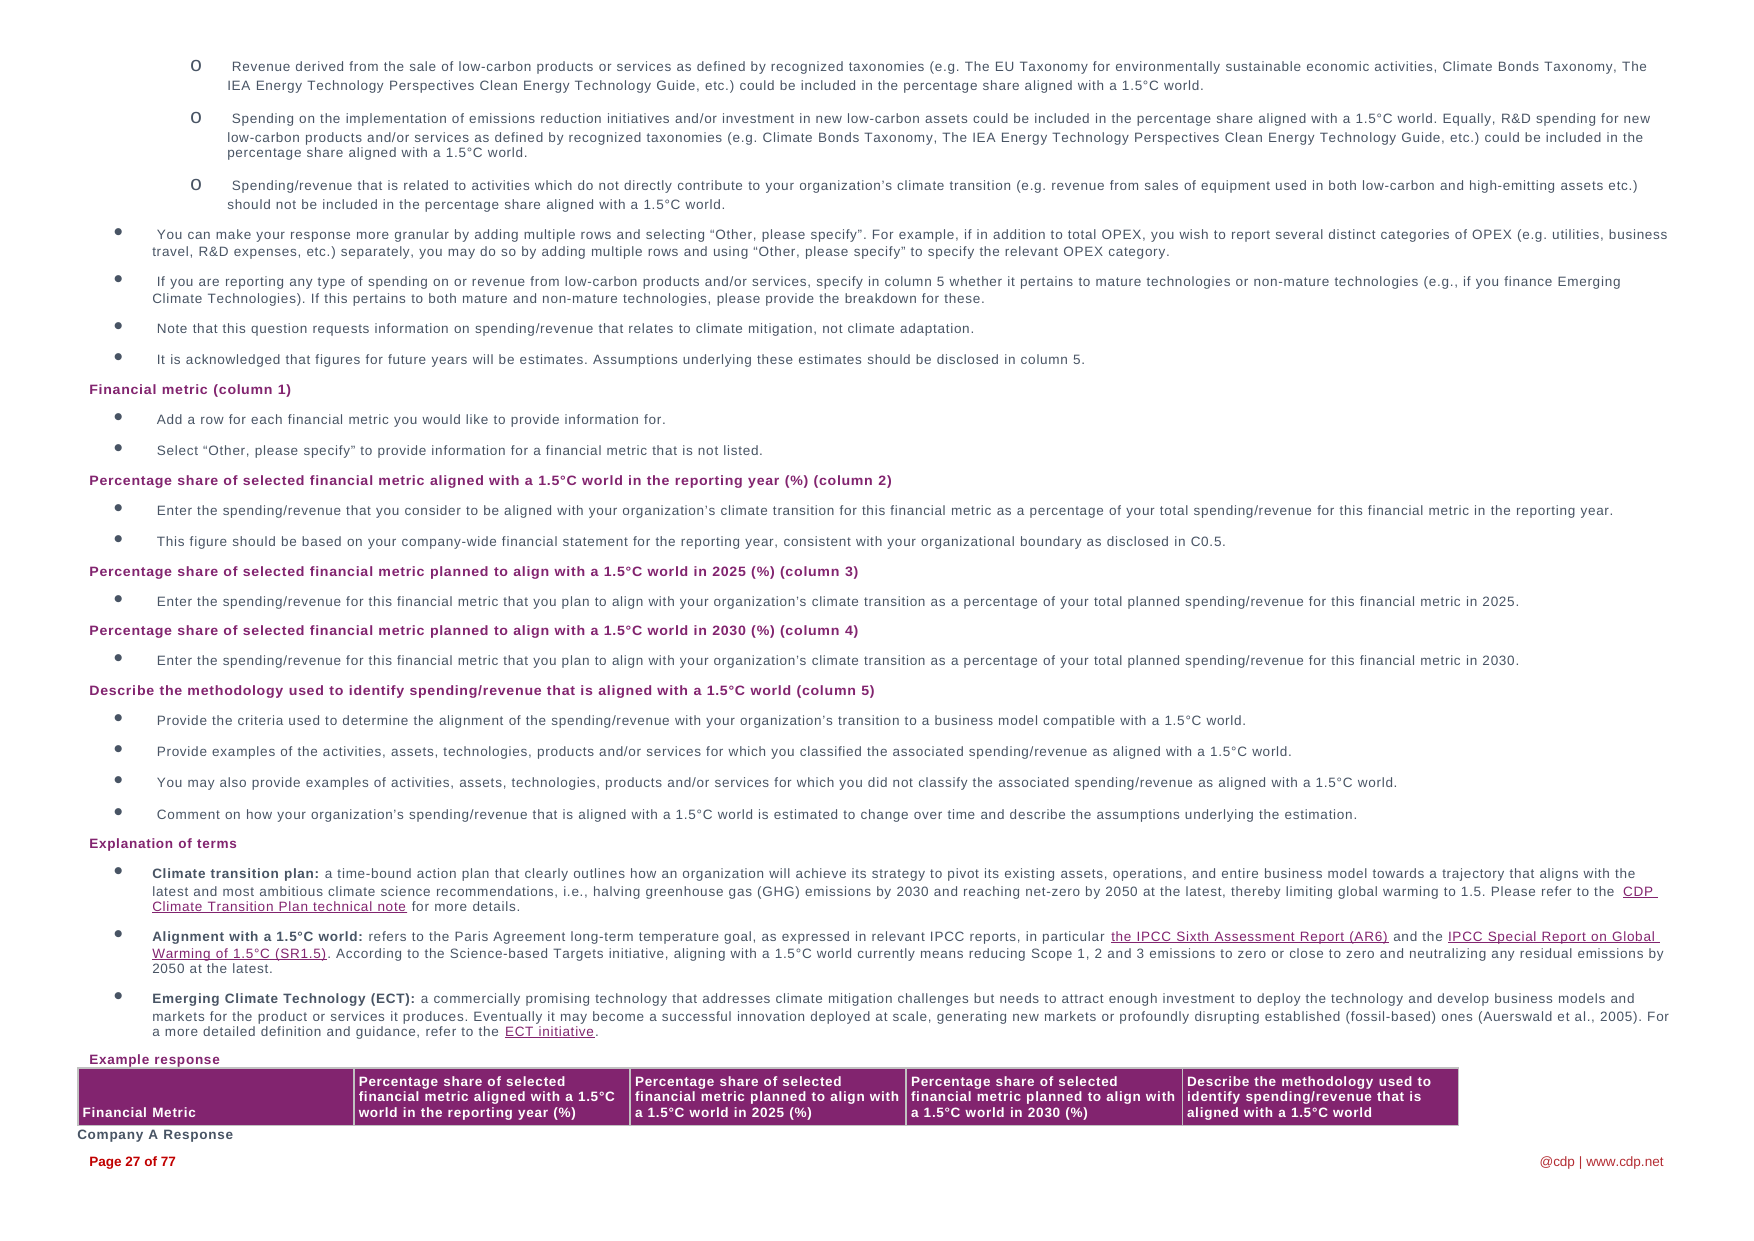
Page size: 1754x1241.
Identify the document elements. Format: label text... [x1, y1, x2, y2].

list Revenue derived from the sale of low-carbon products or services as defined by recognized taxonomies (e.g. The EU Taxonomy for environmentally sustainable economic activities, Climate Bonds Taxonomy, The IEA Energy Technology Perspectives Clean Energy Technology Guide, etc.) could be included in the percentage share aligned with a 1.5°C world. [189, 54, 1677, 93]
list Alignment with a 1.5°C world: refers to the Paris Agreement long-term temperature goal, as expressed in relevant IPCC reports, in particular the IPCC Sixth Assessment Report (AR6) and the IPCC Special Report on Global Warming of 1.5°C (SR1.5). According to the Science-based Targets initiative, aligning with a 1.5°C world currently means reducing Scope 1, 2 and 3 emissions to zero or close to zero and neutralizing any residual emissions by 2050 at the latest. [114, 927, 1677, 977]
table_header Financial Metric [79, 1069, 353, 1125]
subtitle Example response [89, 1052, 1677, 1067]
table_header Percentage share of selected financial metric aligned with a 1.5°C world in the reporting year (%) [355, 1069, 629, 1125]
subtitle Explanation of terms [89, 836, 1677, 852]
list Spending on the implementation of emissions reduction initiatives and/or investment in new low-carbon assets could be included in the percentage share aligned with a 1.5°C world. Equally, R&D spending for new low-carbon products and/or services as defined by recognized taxonomies (e.g. Climate Bonds Taxonomy, The IEA Energy Technology Perspectives Clean Energy Technology Guide, etc.) could be included in the percentage share aligned with a 1.5°C world. [189, 106, 1677, 161]
subtitle Percentage share of selected financial metric planned to align with a 1.5°C world in 2025 (%) (column 3) [89, 563, 1677, 579]
list Add a row for each financial metric you would like to provide information for. [114, 409, 1677, 428]
list You may also provide examples of activities, assets, technologies, products and/or services for which you did not classify the associated spending/revenue as aligned with a 1.5°C world. [114, 773, 1677, 792]
list Climate transition plan: a time-bound action plan that clearly outlines how an organization will achieve its strategy to pivot its existing assets, operations, and entire business model towards a trajectory that aligns with the latest and most ambitious climate science recommendations, i.e., halving greenhouse gas (GHG) emissions by 2030 and reaching net-zero by 2050 at the latest, thereby limiting global warming to 1.5. Please refer to the CDP Climate Transition Plan technical note for more details. [114, 864, 1677, 914]
subtitle Describe the methodology used to identify spending/revenue that is aligned with a 1.5°C world (column 5) [89, 682, 1677, 698]
list It is acknowledged that figures for future years will be estimates. Assumptions underlying these estimates should be disclosed in column 5. [114, 350, 1677, 369]
list Enter the spending/revenue that you consider to be aligned with your organization’s climate transition for this financial metric as a percentage of your total spending/revenue for this financial metric in the reporting year. [114, 501, 1677, 519]
list Comment on how your organization’s spending/revenue that is aligned with a 1.5°C world is estimated to change over time and describe the assumptions underlying the estimation. [114, 805, 1677, 824]
table_header Percentage share of selected financial metric planned to align with a 1.5°C world in 2025 (%) [631, 1069, 905, 1125]
list If you are reporting any type of spending on or revenue from low-carbon products and/or services, specify in column 5 whether it pertains to mature technologies or non-mature technologies (e.g., if you finance Emerging Climate Technologies). If this pertains to both mature and non-mature technologies, please provide the breakdown for these. [114, 272, 1677, 306]
subtitle Percentage share of selected financial metric aligned with a 1.5°C world in the reporting year (%) (column 2) [89, 472, 1677, 488]
subtitle Financial metric (column 1) [89, 382, 1677, 397]
list Select “Other, please specify” to provide information for a financial metric that is not listed. [114, 441, 1677, 460]
table_header Percentage share of selected financial metric planned to align with a 1.5°C world in 2030 (%) [907, 1069, 1182, 1125]
list Enter the spending/revenue for this financial metric that you plan to align with your organization’s climate transition as a percentage of your total planned spending/revenue for this financial metric in 2030. [114, 651, 1677, 670]
list Emerging Climate Technology (ECT): a commercially promising technology that addresses climate mitigation challenges but needs to attract enough investment to deploy the technology and develop business models and markets for the product or services it produces. Eventually it may become a successful innovation deployed at scale, generating new markets or profoundly disrupting established (fossil-based) ones (Auerswald et al., 2005). For a more detailed definition and guidance, refer to the ECT initiative. [114, 989, 1677, 1039]
table_header Describe the methodology used to identify spending/revenue that is aligned with a 1.5°C world [1183, 1069, 1458, 1125]
subtitle Percentage share of selected financial metric planned to align with a 1.5°C world in 2030 (%) (column 4) [89, 623, 1677, 638]
list Enter the spending/revenue for this financial metric that you plan to align with your organization’s climate transition as a percentage of your total planned spending/revenue for this financial metric in 2025. [114, 591, 1677, 610]
list Spending/revenue that is related to activities which do not directly contribute to your organization’s climate transition (e.g. revenue from sales of equipment used in both low-carbon and high-emitting assets etc.) should not be included in the percentage share aligned with a 1.5°C world. [189, 173, 1677, 212]
list Note that this question requests information on spending/revenue that relates to climate mitigation, not climate adaptation. [114, 319, 1677, 338]
list This figure should be based on your company-wide financial statement for the reporting year, consistent with your organizational boundary as disclosed in C0.5. [114, 532, 1677, 551]
list Provide the criteria used to determine the alignment of the spending/revenue with your organization’s transition to a business model compatible with a 1.5°C world. [114, 710, 1677, 729]
list Provide examples of the activities, assets, technologies, products and/or services for which you classified the associated spending/revenue as aligned with a 1.5°C world. [114, 742, 1677, 761]
text Company A Response [77, 1126, 1677, 1142]
list You can make your response more granular by adding multiple rows and selecting “Other, please specify”. For example, if in addition to total OPEX, you wish to report several distinct categories of OPEX (e.g. utilities, business travel, R&D expenses, etc.) separately, you may do so by adding multiple rows and using “Other, please specify” to specify the relevant OPEX category. [114, 225, 1677, 259]
